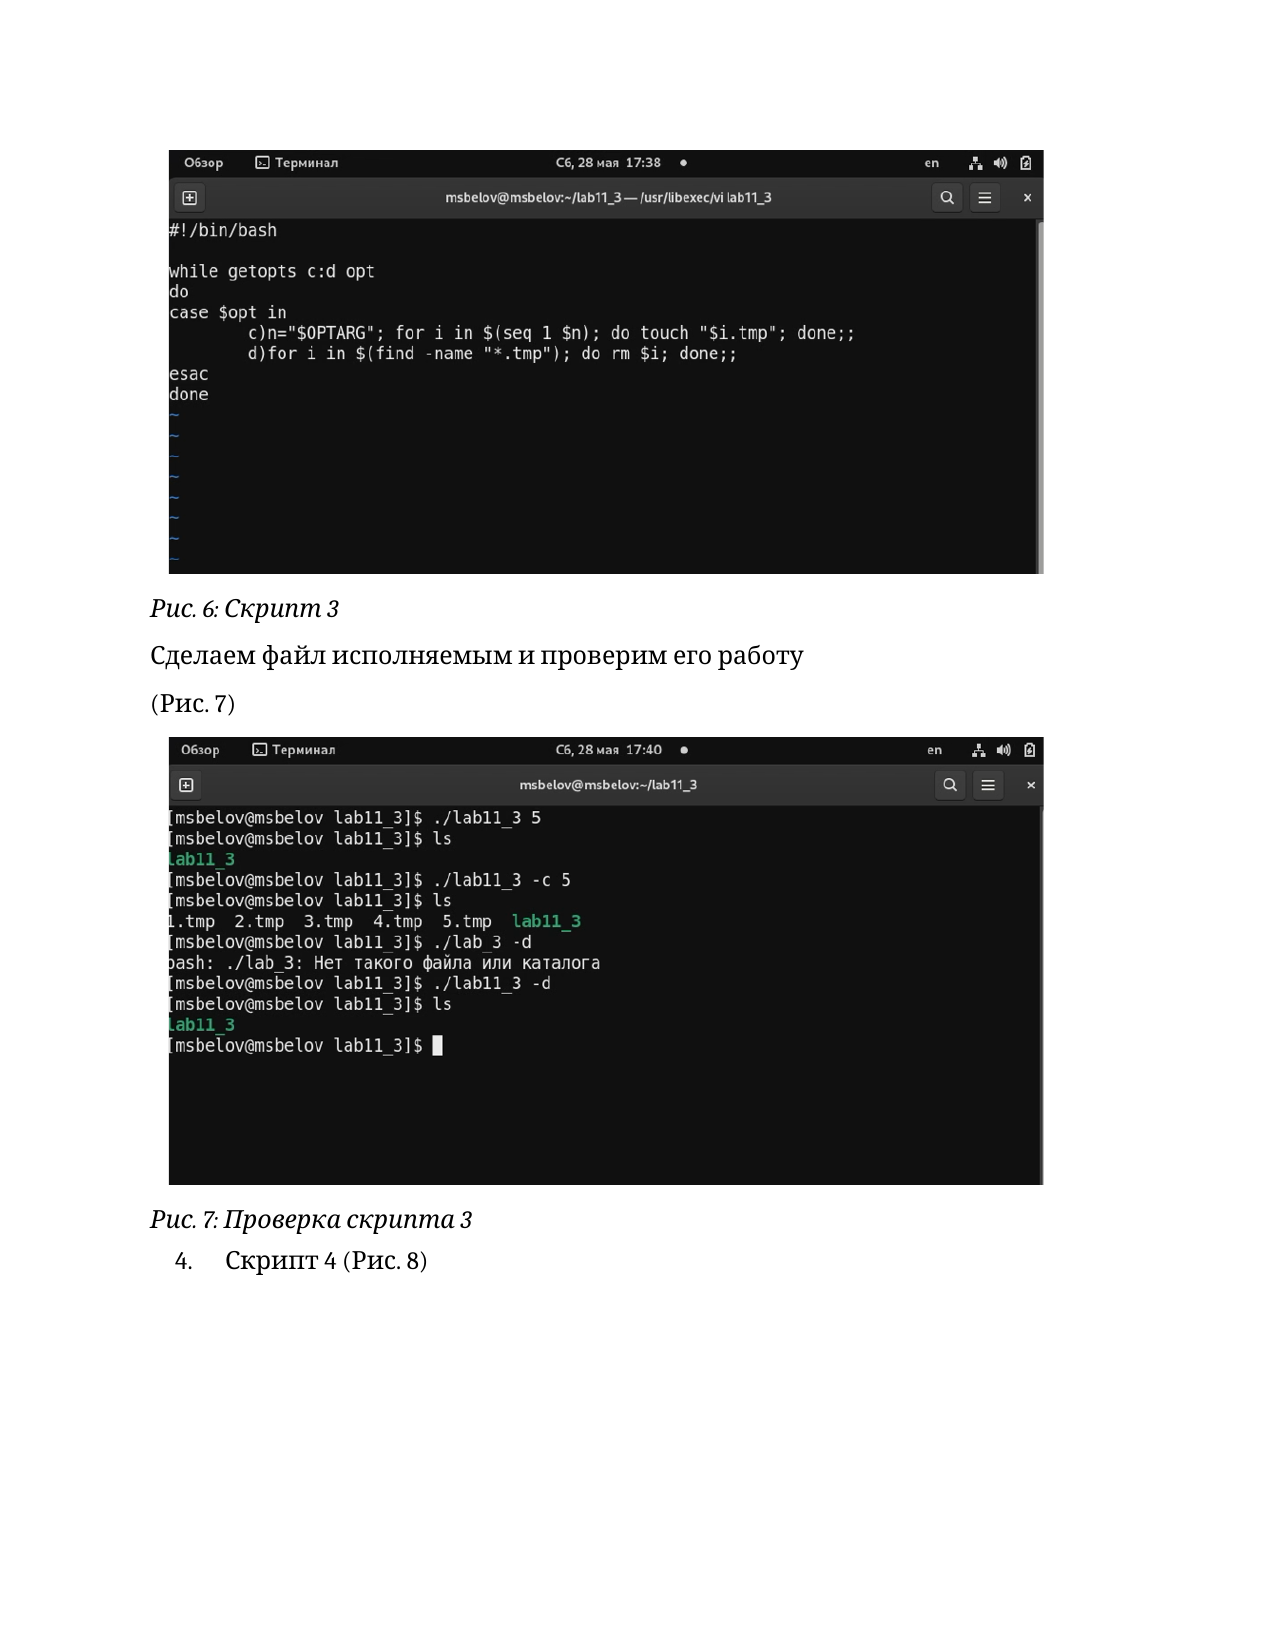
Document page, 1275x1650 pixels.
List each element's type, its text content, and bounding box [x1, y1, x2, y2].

picture [168, 150, 1044, 574]
list Скрипт 4 (Рис. 8) [175, 1247, 1125, 1276]
text Рис. 7: Проверка скрипта 3 [150, 1206, 1125, 1234]
text (Рис. 7) [150, 690, 1125, 718]
text Сделаем файл исполняемым и проверим его работу [150, 642, 1125, 671]
picture [168, 737, 1044, 1185]
text Рис. 6: Скрипт 3 [150, 595, 1125, 623]
